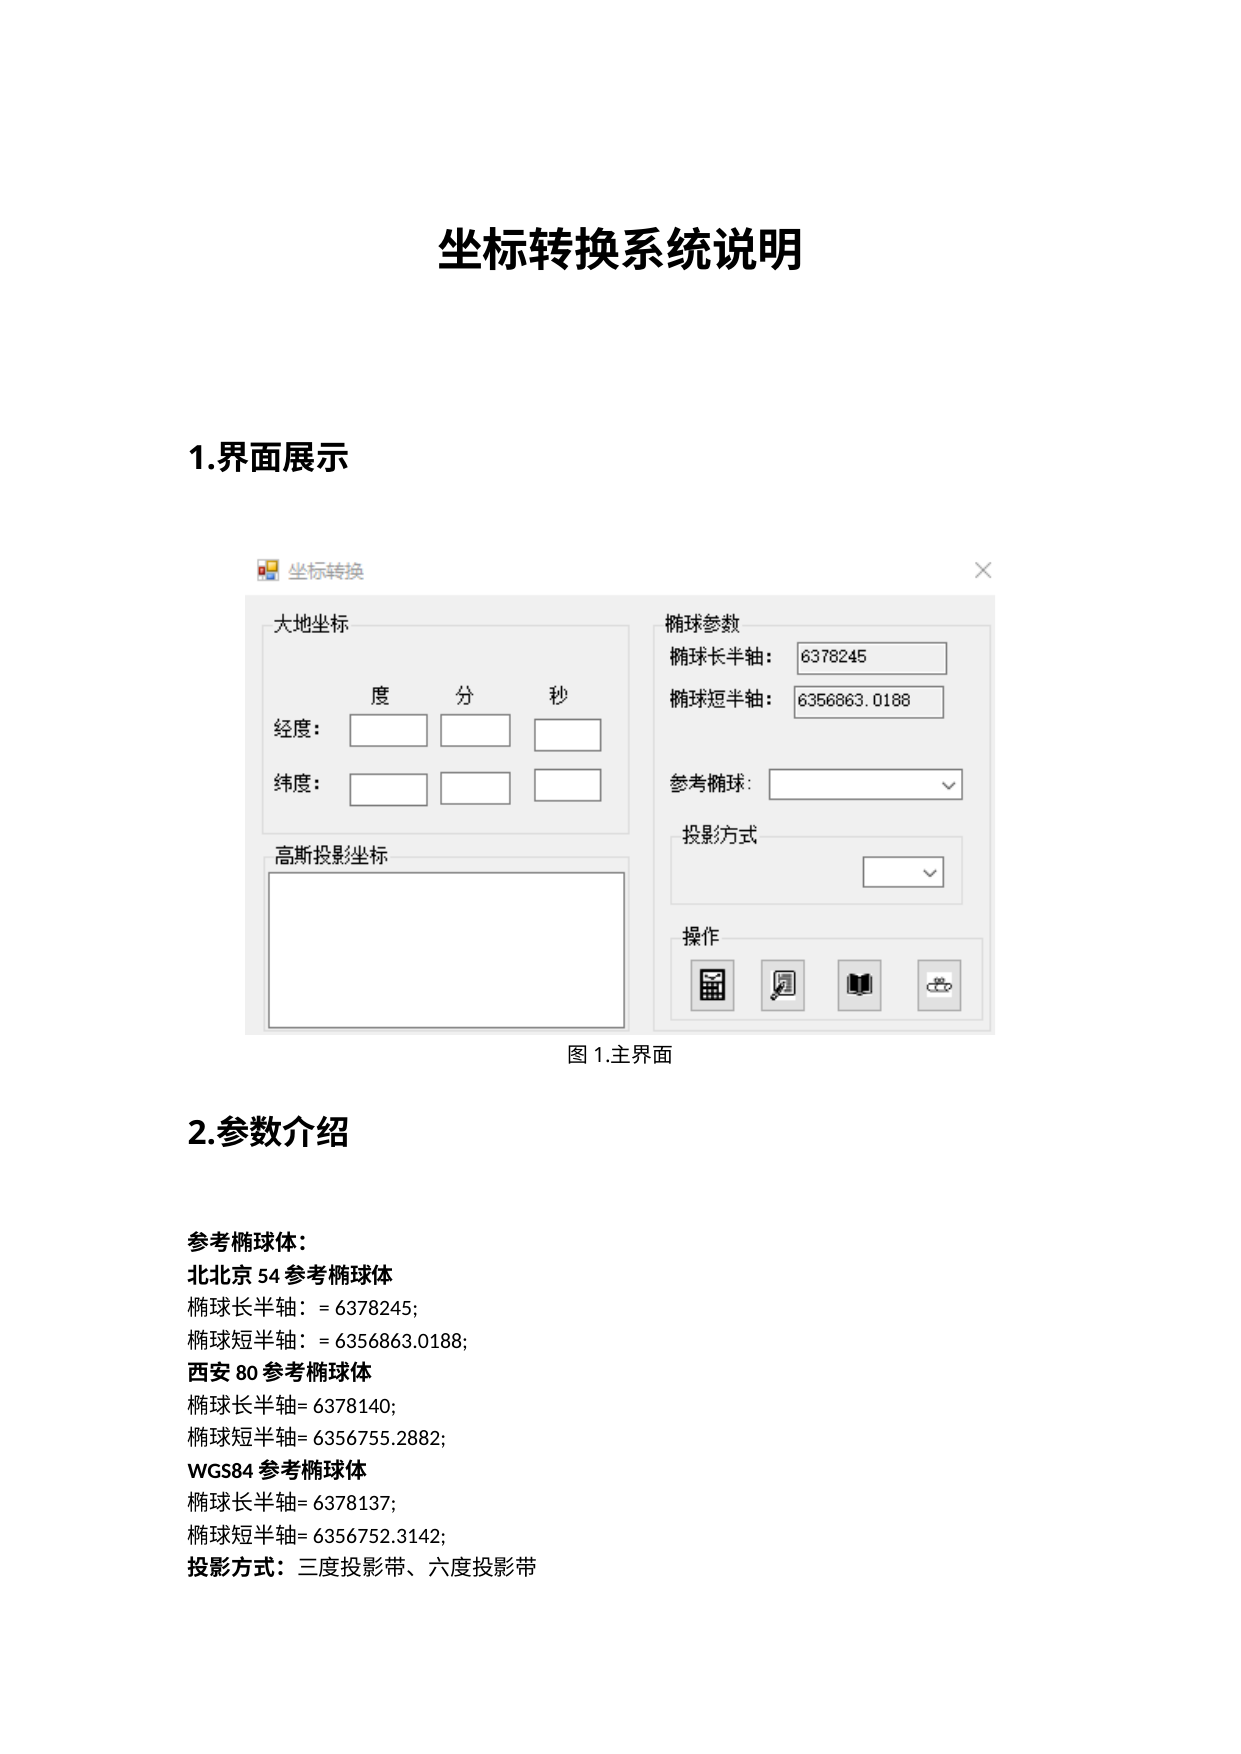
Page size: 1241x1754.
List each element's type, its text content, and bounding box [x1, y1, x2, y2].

text 西安80参考椭球体 [187, 1355, 1053, 1387]
text 椭球长半轴：= 6378245; [187, 1290, 1053, 1322]
text 投影方式：三度投影带、六度投影带 [187, 1550, 1053, 1582]
text 椭球短半轴：= 6356863.0188; [187, 1322, 1053, 1355]
picture [245, 550, 995, 1035]
subtitle 2.参数介绍 [187, 1097, 1053, 1162]
text 椭球长半轴= 6378137; [187, 1485, 1053, 1517]
text 北北京54参考椭球体 [187, 1257, 1053, 1290]
subtitle 坐标转换系统说明 [187, 197, 1053, 295]
text 图 1.主界面 [187, 1038, 1053, 1070]
text WGS84参考椭球体 [187, 1452, 1053, 1485]
subtitle 1.界面展示 [187, 423, 1053, 488]
text 椭球短半轴= 6356755.2882; [187, 1420, 1053, 1452]
text 椭球短半轴= 6356752.3142; [187, 1517, 1053, 1550]
text 椭球长半轴= 6378140; [187, 1387, 1053, 1420]
text 参考椭球体： [187, 1225, 1053, 1257]
